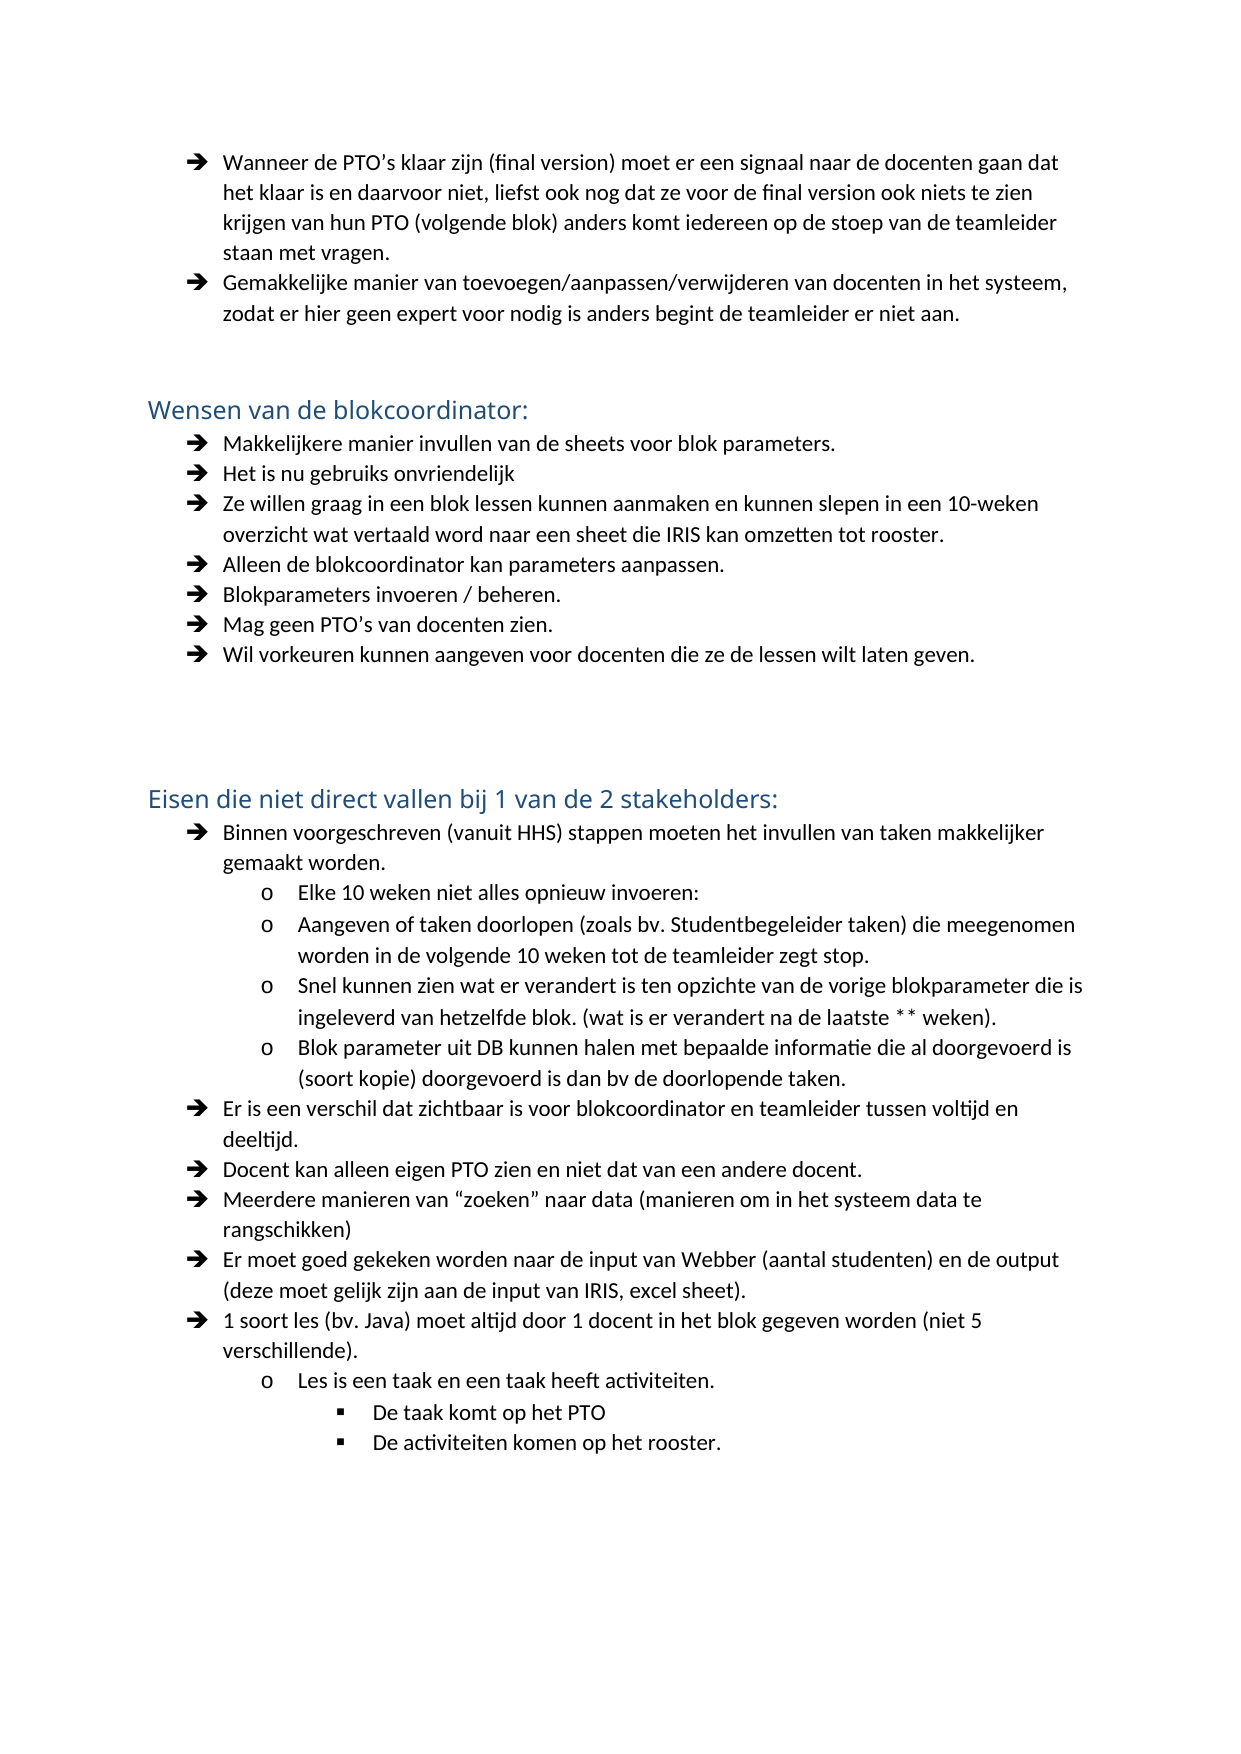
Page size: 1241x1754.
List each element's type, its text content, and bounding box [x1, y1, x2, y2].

list Het is nu gebruiks onvriendelijk [185, 459, 1093, 487]
list Wil vorkeuren kunnen aangeven voor docenten die ze de lessen wilt laten geven. [185, 641, 1093, 669]
subtitle Wensen van de blokcoordinator: [148, 392, 1093, 426]
subtitle Eisen die niet direct vallen bij 1 van de 2 stakeholders: [148, 781, 1093, 815]
list Ze willen graag in een blok lessen kunnen aanmaken en kunnen slepen in een 10-weken overzicht wat vertaald word naar een sheet die IRIS kan omzetten tot rooster. [185, 489, 1093, 548]
list Mag geen PTO’s van docenten zien. [185, 610, 1093, 638]
list 1 soort les (bv. Java) moet altijd door 1 docent in het blok gegeven worden (niet 5 verschillende). [185, 1306, 1093, 1364]
list Snel kunnen zien wat er verandert is ten opzichte van de vorige blokparameter die is ingeleverd van hetzelfde blok. (wat is er verandert na de laatste ** weken). [260, 971, 1093, 1031]
list De taak komt op het PTO [335, 1398, 1093, 1426]
list Er is een verschil dat zichtbaar is voor blokcoordinator en teamleider tussen voltijd en deeltijd. [185, 1094, 1093, 1153]
list Les is een taak en een taak heeft activiteiten. [260, 1366, 1093, 1396]
list Blok parameter uit DB kunnen halen met bepaalde informatie die al doorgevoerd is (soort kopie) doorgevoerd is dan bv de doorlopende taken. [260, 1033, 1093, 1092]
list Alleen de blokcoordinator kan parameters aanpassen. [185, 550, 1093, 578]
list Wanneer de PTO’s klaar zijn (final version) moet er een signaal naar de docenten gaan dat het klaar is en daarvoor niet, liefst ook nog dat ze voor de final version ook niets te zien krijgen van hun PTO (volgende blok) anders komt iedereen op de stoep van de teamleider staan met vragen. [185, 148, 1093, 266]
list Meerdere manieren van “zoeken” naar data (manieren om in het systeem data te rangschikken) [185, 1185, 1093, 1243]
list Makkelijkere manier invullen van de sheets voor blok parameters. [185, 429, 1093, 457]
list De activiteiten komen op het rooster. [335, 1428, 1093, 1456]
list Docent kan alleen eigen PTO zien en niet dat van een andere docent. [185, 1155, 1093, 1183]
list Elke 10 weken niet alles opnieuw invoeren: [260, 878, 1093, 908]
list Aangeven of taken doorlopen (zoals bv. Studentbegeleider taken) die meegenomen worden in de volgende 10 weken tot de teamleider zegt stop. [260, 910, 1093, 969]
list Gemakkelijke manier van toevoegen/aanpassen/verwijderen van docenten in het systeem, zodat er hier geen expert voor nodig is anders begint de teamleider er niet aan. [185, 268, 1093, 327]
list Er moet goed gekeken worden naar de input van Webber (aantal studenten) en de output (deze moet gelijk zijn aan de input van IRIS, excel sheet). [185, 1246, 1093, 1304]
list Binnen voorgeschreven (vanuit HHS) stappen moeten het invullen van taken makkelijker gemaakt worden. [185, 818, 1093, 876]
list Blokparameters invoeren / beheren. [185, 580, 1093, 608]
